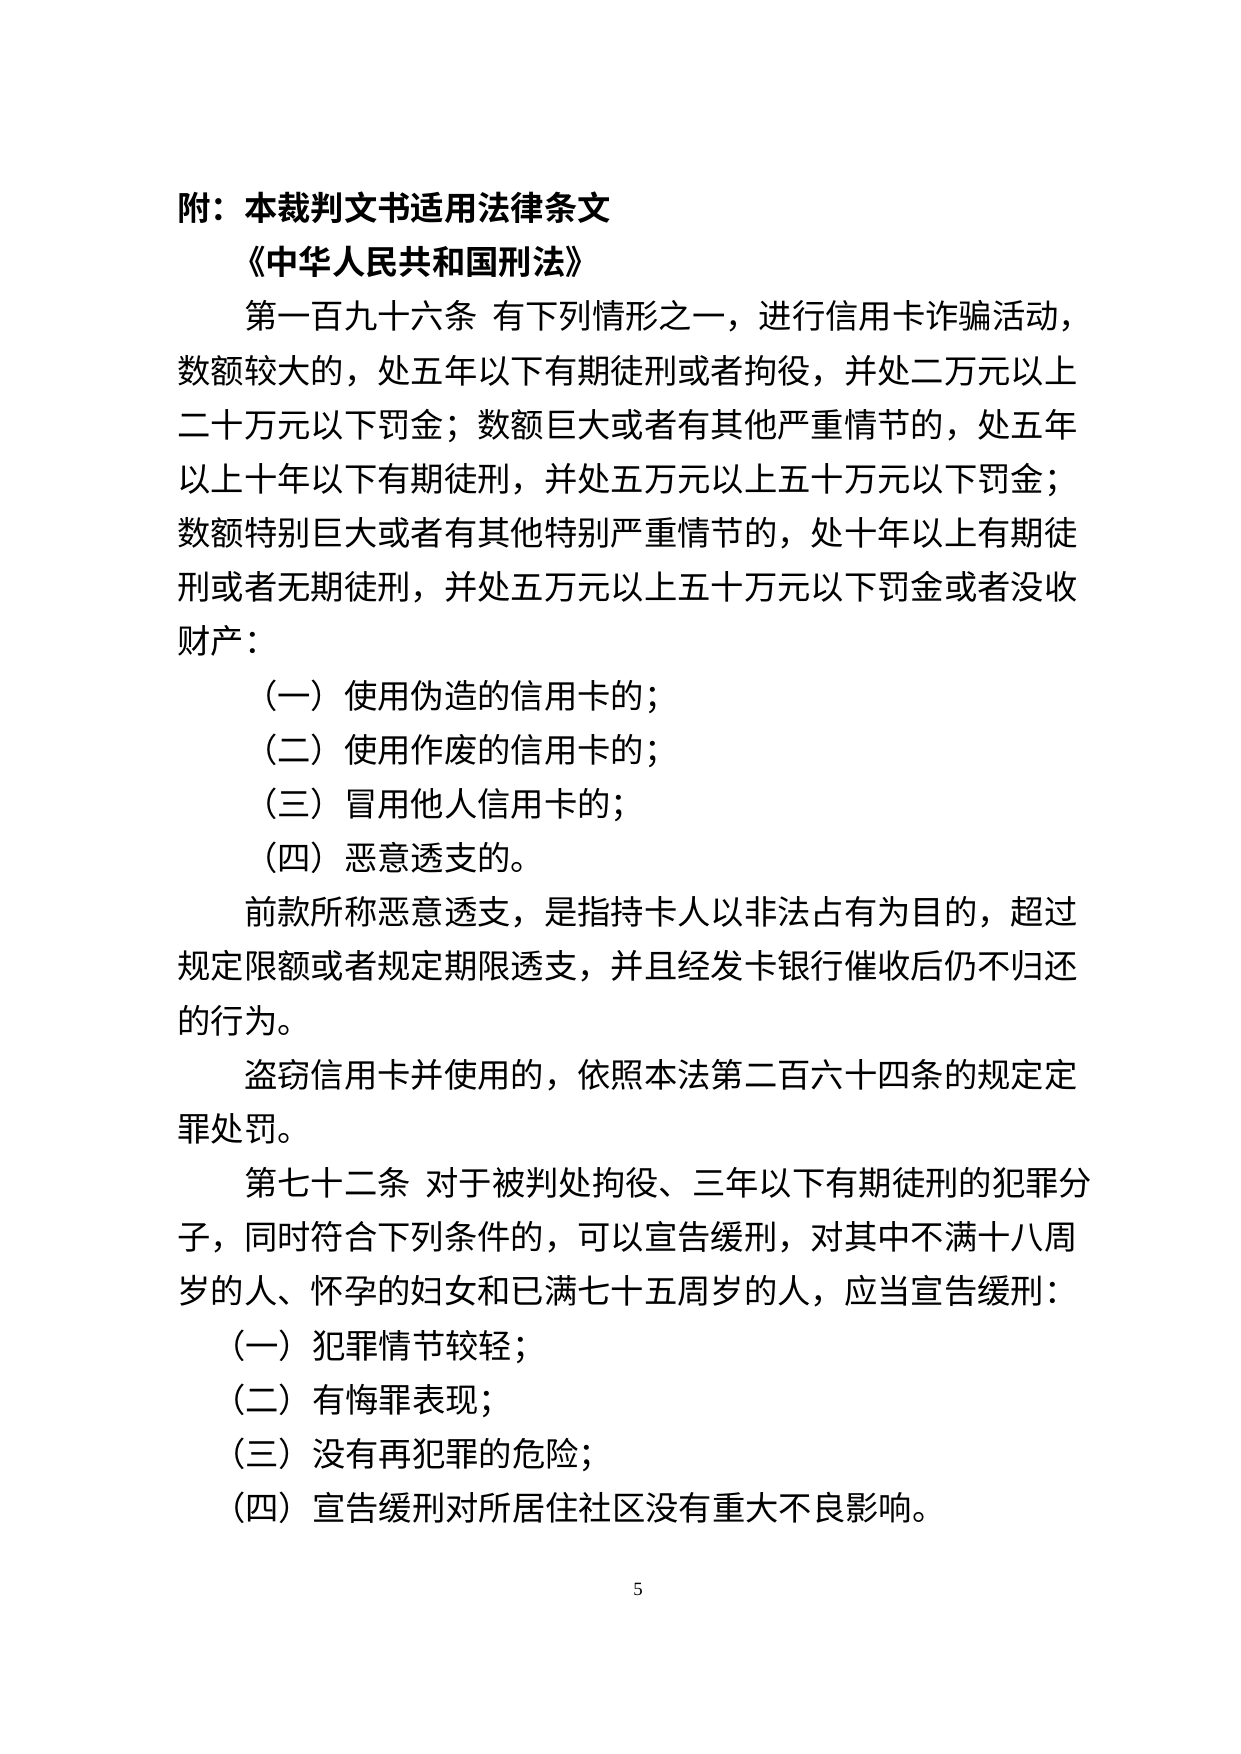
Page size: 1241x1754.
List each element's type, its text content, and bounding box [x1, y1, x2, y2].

text 《中华人民共和国刑法》 [177, 231, 1098, 286]
text 附：本裁判文书适用法律条文 [177, 177, 1098, 231]
text 第一百九十六条 有下列情形之一，进行信用卡诈骗活动，数额较大的，处五年以下有期徒刑或者拘役，并处二万元以上二十万元以下罚金；数额巨大或者有其他严重情节的，处五年以上十年以下有期徒刑，并处五万元以上五十万元以下罚金；数额特别巨大或者有其他特别严重情节的，处十年以上有期徒刑或者无期徒刑，并处五万元以上五十万元以下罚金或者没收财产： （一）使用伪造的信用卡的； （二）使用作废的信用卡的； （三）冒用他人信用卡的； （四）恶意透支的。 前款所称恶意透支，是指持卡人以非法占有为目的，超过规定限额或者规定期限透支，并且经发卡银行催收后仍不归还的行为。 盗窃信用卡并使用的，依照本法第二百六十四条的规定定罪处罚。 [177, 286, 1098, 1152]
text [177, 1152, 1098, 1531]
